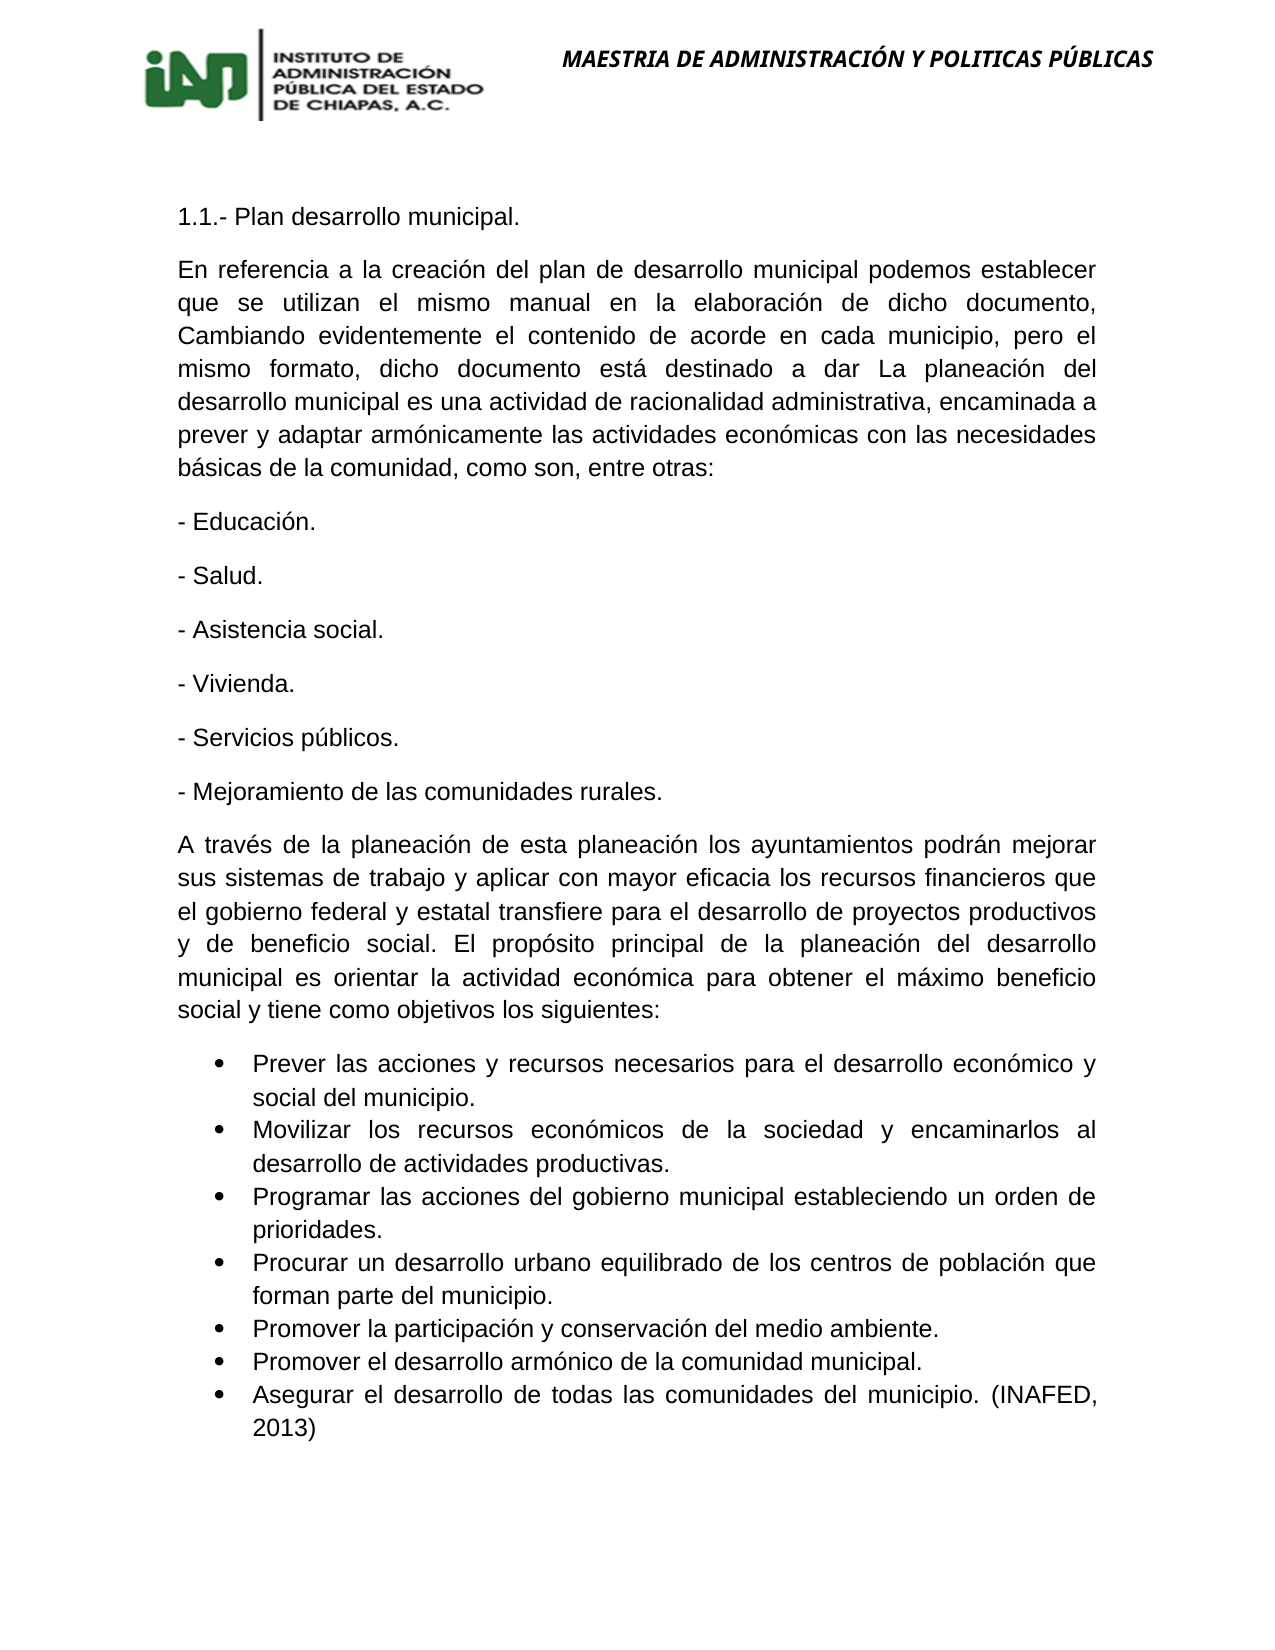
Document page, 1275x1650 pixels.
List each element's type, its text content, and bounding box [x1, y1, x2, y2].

text - Servicios públicos. [177, 723, 1098, 751]
text 1.1.- Plan desarrollo municipal. [177, 201, 1098, 230]
text - Educación. [177, 507, 1098, 536]
picture [120, 25, 496, 121]
text - Asistencia social. [177, 615, 1098, 644]
text En referencia a la creación del plan de desarrollo municipal podemos establecer que se utilizan el mismo manual en la elaboración de dicho documento, Cambiando evidentemente el contenido de acorde en cada municipio, pero el mismo formato, dicho documento está destinado a dar La planeación del desarrollo municipal es una actividad de racionalidad administrativa, encaminada a prever y adaptar armónicamente las actividades económicas con las necesidades básicas de la comunidad, como son, entre otras: [177, 255, 1098, 482]
text - Salud. [177, 561, 1098, 590]
text - Mejoramiento de las comunidades rurales. [177, 777, 1098, 805]
list Promover la participación y conservación del medio ambiente. [215, 1314, 1098, 1343]
list Programar las acciones del gobierno municipal estableciendo un orden de prioridades. [215, 1182, 1098, 1243]
list Promover el desarrollo armónico de la comunidad municipal. [215, 1347, 1098, 1376]
text - Vivienda. [177, 669, 1098, 698]
list Movilizar los recursos económicos de la sociedad y encaminarlos al desarrollo de actividades productivas. [215, 1116, 1098, 1177]
list Procurar un desarrollo urbano equilibrado de los centros de población que forman parte del municipio. [215, 1248, 1098, 1310]
text A través de la planeación de esta planeación los ayuntamientos podrán mejorar sus sistemas de trabajo y aplicar con mayor eficacia los recursos financieros que el gobierno federal y estatal transfiere para el desarrollo de proyectos productivos y de beneficio social. El propósito principal de la planeación del desarrollo municipal es orientar la actividad económica para obtener el máximo beneficio social y tiene como objetivos los siguientes: [177, 830, 1098, 1024]
list Prever las acciones y recursos necesarios para el desarrollo económico y social del municipio. [215, 1049, 1098, 1111]
list Asegurar el desarrollo de todas las comunidades del municipio. [215, 1380, 1098, 1442]
